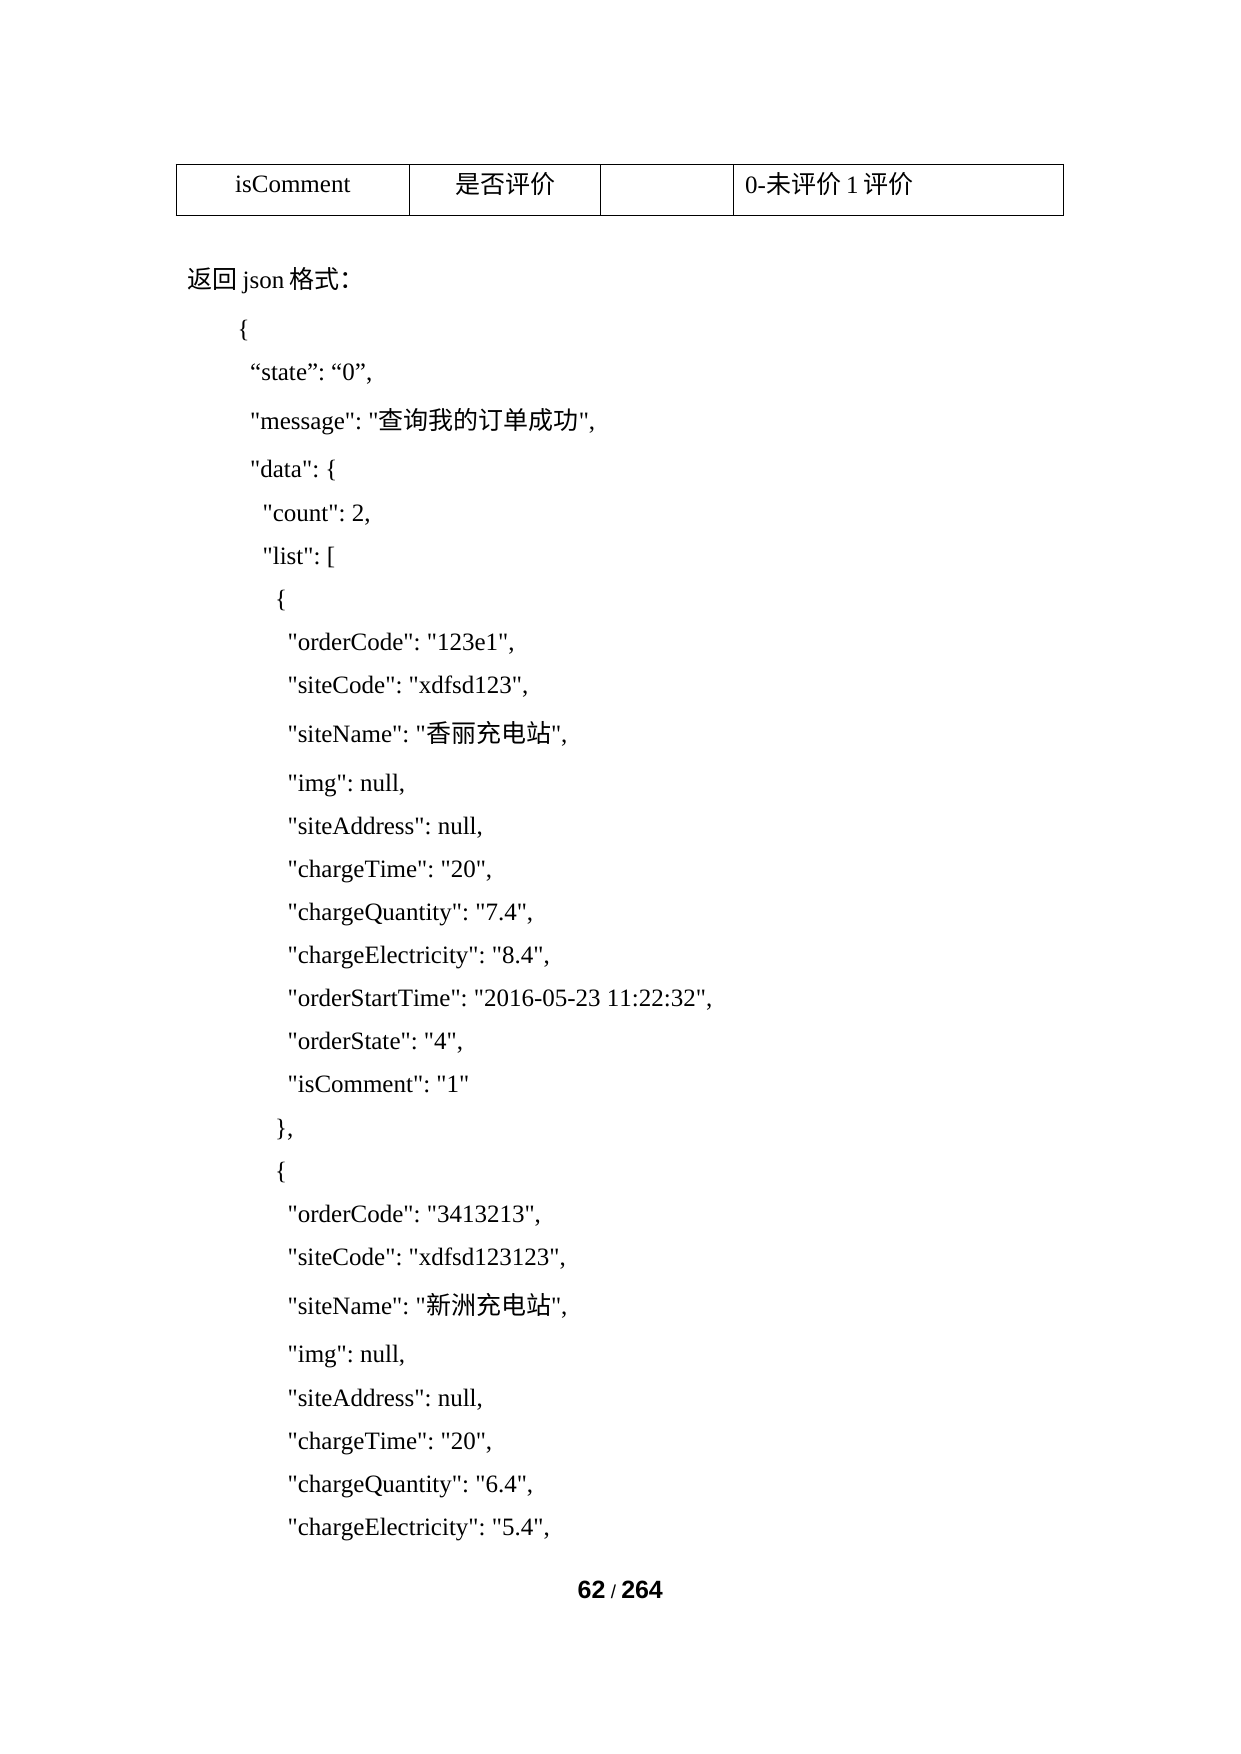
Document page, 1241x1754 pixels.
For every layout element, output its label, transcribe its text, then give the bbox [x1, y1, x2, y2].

text "orderCode": "3413213", [187, 1199, 1053, 1228]
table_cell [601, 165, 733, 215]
text "chargeQuantity": "7.4", [187, 897, 1053, 926]
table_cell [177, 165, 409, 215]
text "img": null, [187, 1339, 1053, 1368]
text "chargeTime": "20", [187, 1426, 1053, 1454]
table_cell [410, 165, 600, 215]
text "count": 2, [187, 498, 1053, 526]
text "message": "查询我的订单成功", [187, 400, 1053, 436]
text "siteName": "新洲充电站", [187, 1285, 1053, 1321]
text "chargeElectricity": "8.4", [187, 940, 1053, 969]
text { [187, 1156, 1053, 1184]
text "img": null, [187, 768, 1053, 796]
text "list": [ [187, 541, 1053, 569]
text 返回json格式： [187, 259, 1053, 296]
text “state”: “0”, [187, 357, 1053, 386]
text "orderState": "4", [187, 1026, 1053, 1055]
text "isComment": "1" [187, 1069, 1053, 1098]
text "data": { [187, 454, 1053, 483]
text "siteAddress": null, [187, 811, 1053, 839]
text }, [187, 1113, 1053, 1141]
text "siteAddress": null, [187, 1383, 1053, 1411]
text "chargeTime": "20", [187, 854, 1053, 883]
text "orderCode": "123e1", [187, 627, 1053, 656]
text { [187, 584, 1053, 613]
text "chargeElectricity": "5.4", [187, 1512, 1053, 1541]
text "orderStartTime": "2016-05-23 11:22:32", [187, 983, 1053, 1012]
text { [187, 314, 1053, 343]
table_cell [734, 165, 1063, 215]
text "siteName": "香丽充电站", [187, 713, 1053, 749]
text "chargeQuantity": "6.4", [187, 1469, 1053, 1498]
text "siteCode": "xdfsd123123", [187, 1242, 1053, 1271]
text "siteCode": "xdfsd123", [187, 670, 1053, 699]
